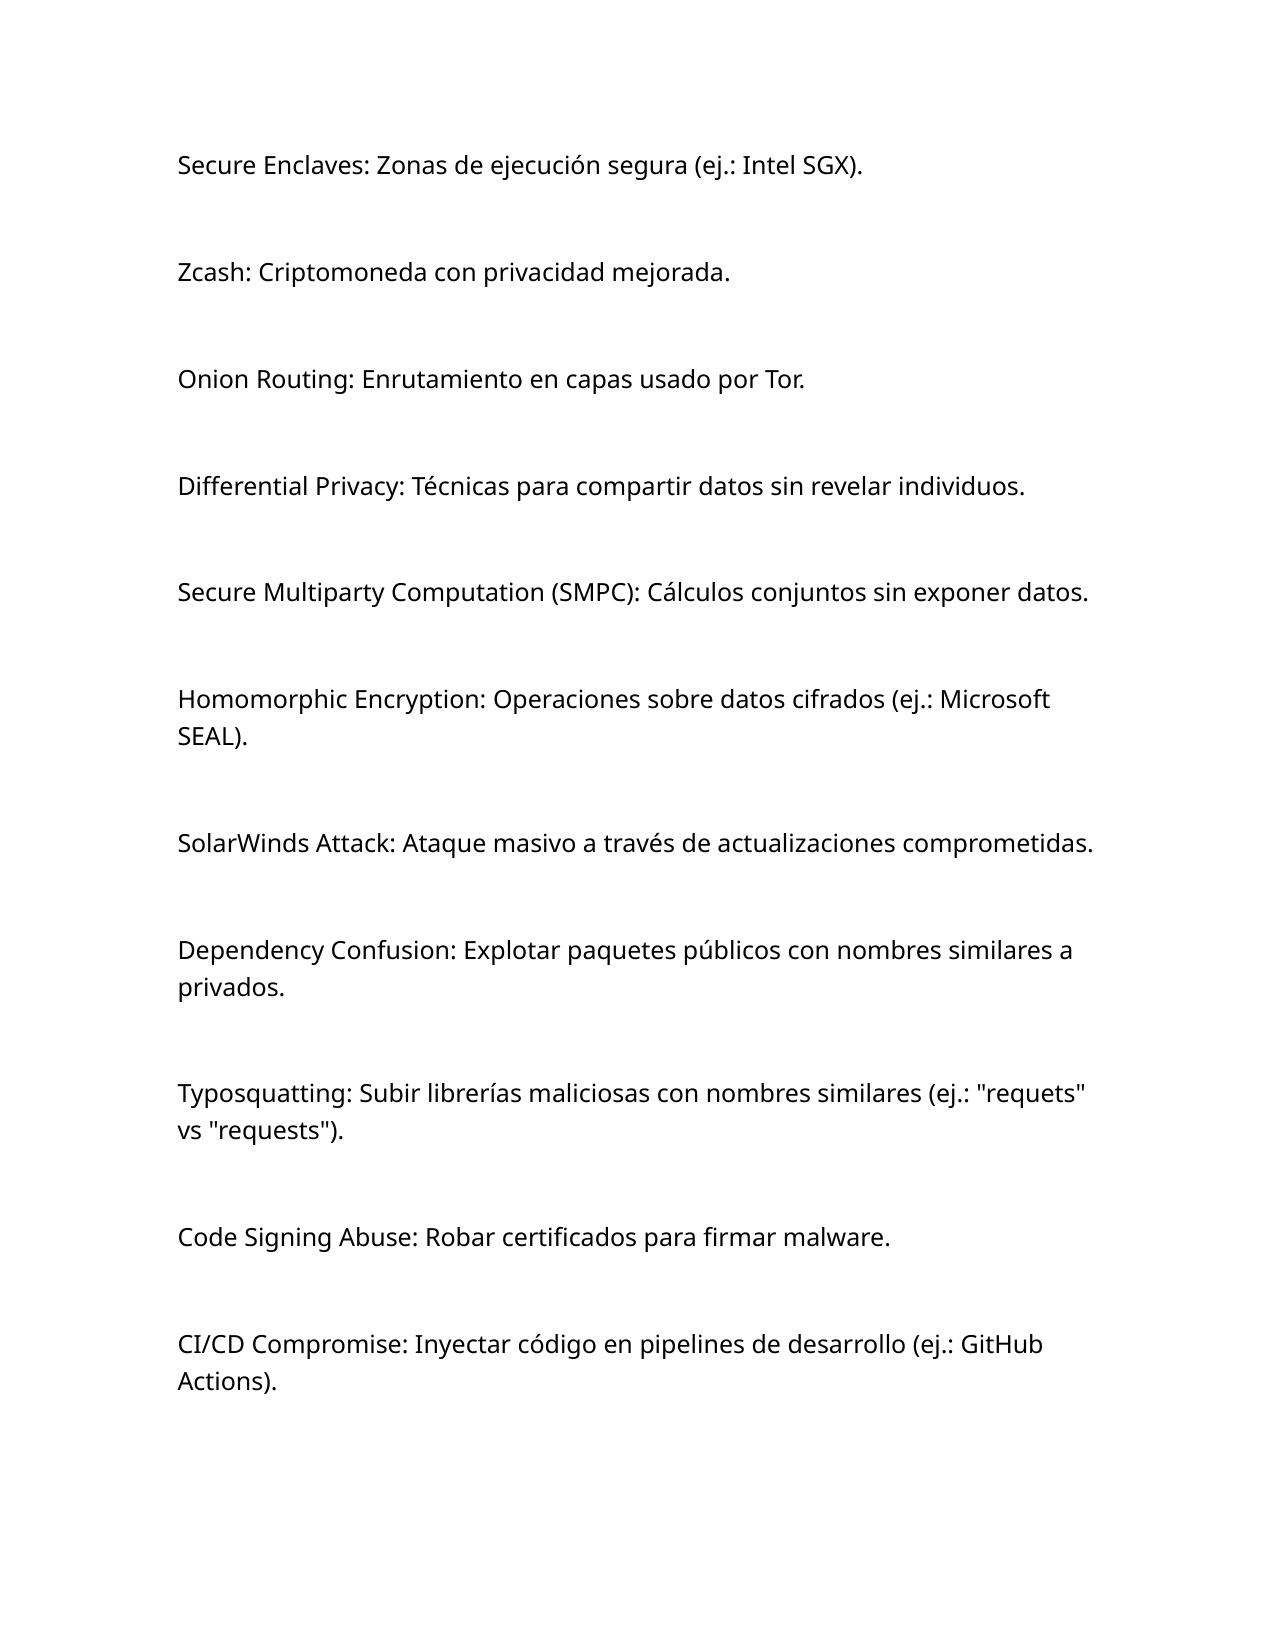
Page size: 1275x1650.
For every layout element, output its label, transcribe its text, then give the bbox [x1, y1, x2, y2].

text Homomorphic Encryption: Operaciones sobre datos cifrados (ej.: Microsoft SEAL). [177, 682, 1098, 753]
text Zcash: Criptomoneda con privacidad mejorada. [177, 254, 1098, 288]
text Secure Enclaves: Zonas de ejecución segura (ej.: Intel SGX). [177, 148, 1098, 182]
text Code Signing Abuse: Robar certificados para firmar malware. [177, 1220, 1098, 1254]
text Typosquatting: Subir librerías maliciosas con nombres similares (ej.: "requets" vs "requests"). [177, 1076, 1098, 1147]
text Differential Privacy: Técnicas para compartir datos sin revelar individuos. [177, 468, 1098, 502]
text SolarWinds Attack: Ataque masivo a través de actualizaciones comprometidas. [177, 826, 1098, 860]
text Secure Multiparty Computation (SMPC): Cálculos conjuntos sin exponer datos. [177, 575, 1098, 609]
text CI/CD Compromise: Inyectar código en pipelines de desarrollo (ej.: GitHub Actions). [177, 1327, 1098, 1397]
text Onion Routing: Enrutamiento en capas usado por Tor. [177, 361, 1098, 395]
text Dependency Confusion: Explotar paquetes públicos con nombres similares a privados. [177, 932, 1098, 1003]
